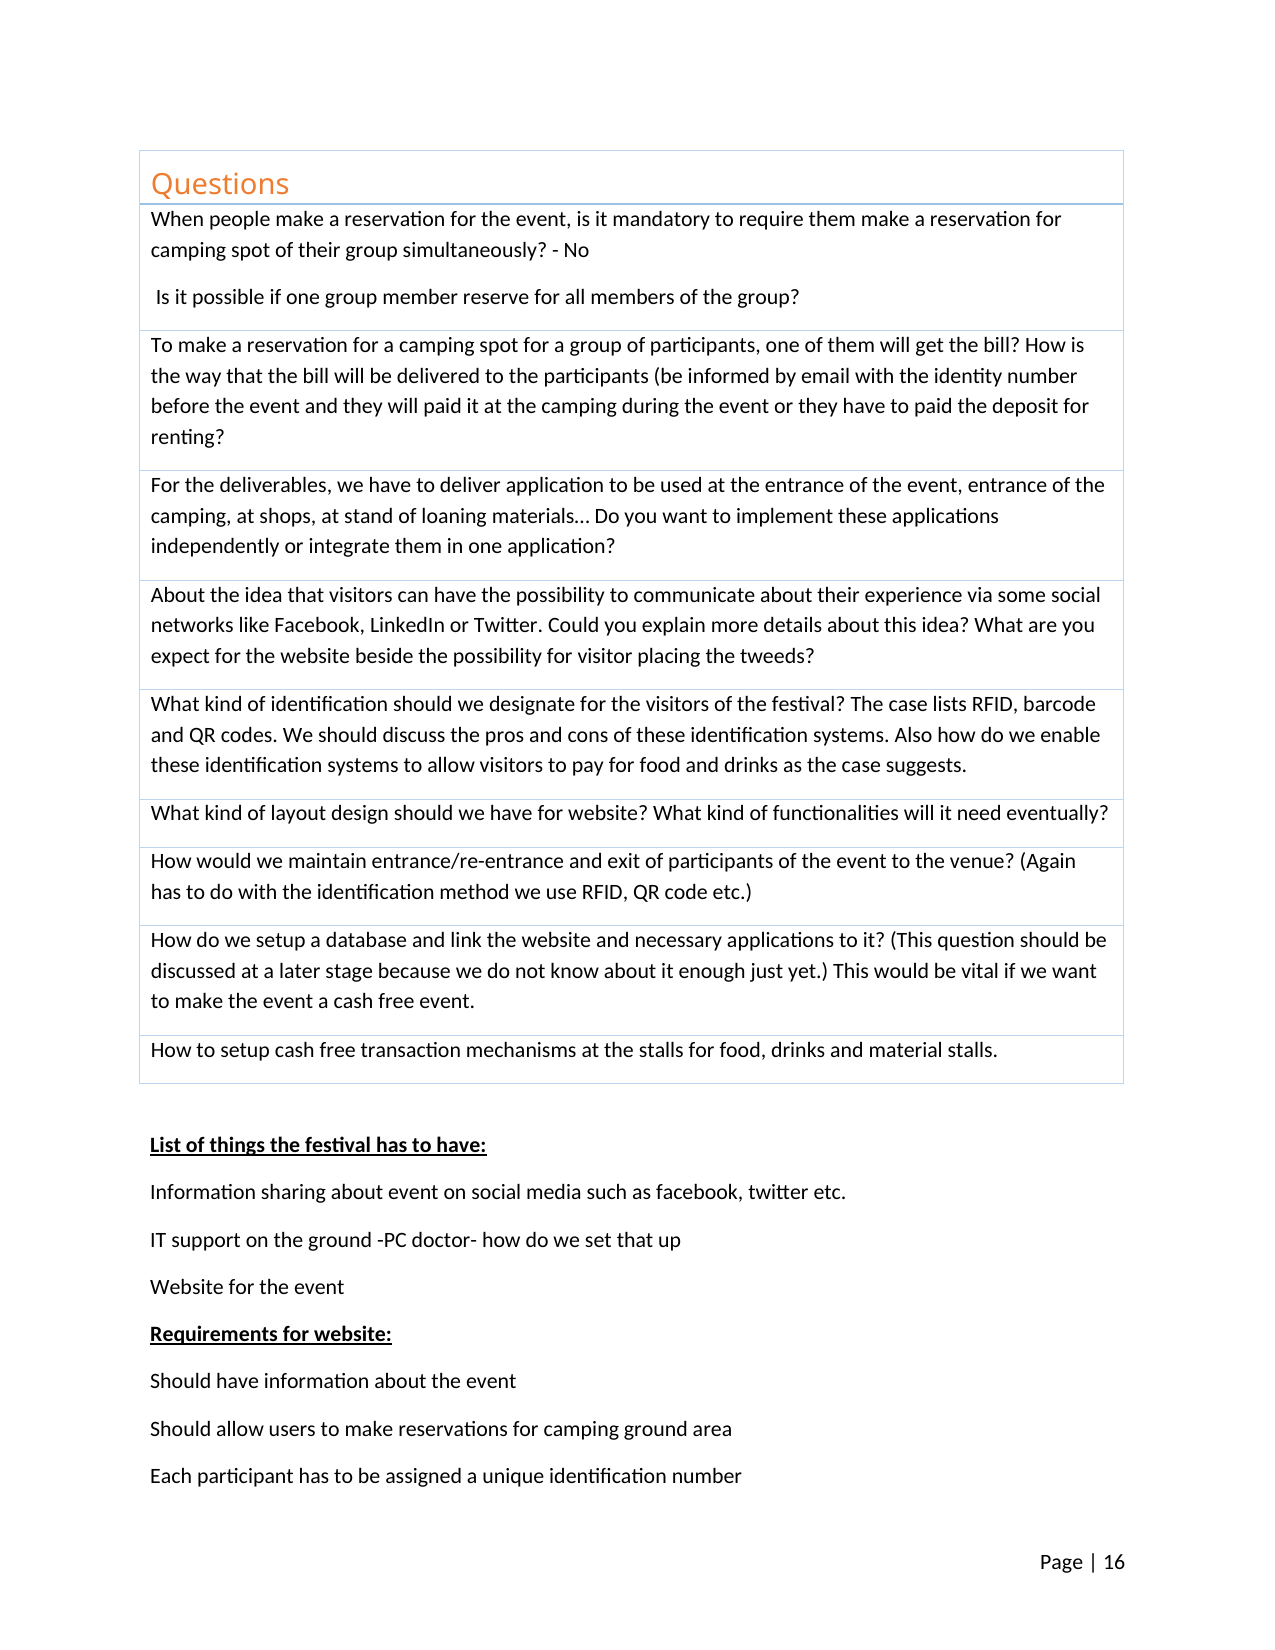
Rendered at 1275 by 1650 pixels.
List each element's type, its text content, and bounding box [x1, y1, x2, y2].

table_cell How to setup cash free transaction mechanisms at the stalls for food, drinks and material stalls. [140, 1036, 1123, 1083]
text Should allow users to make reservations for camping ground area [150, 1415, 1125, 1442]
table_cell About the idea that visitors can have the possibility to communicate about their experience via some social networks like Facebook, LinkedIn or Twitter. Could you explain more details about this idea? What are you expect for the website beside the possibility for visitor placing the tweeds? [140, 581, 1123, 689]
table_cell What kind of identification should we designate for the visitors of the festival? The case lists RFID, barcode and QR codes. We should discuss the pros and cons of these identification systems. Also how do we enable these identification systems to allow visitors to pay for food and drinks as the case suggests. [140, 690, 1123, 798]
table_cell To make a reservation for a camping spot for a group of participants, one of them will get the bill? How is the way that the bill will be delivered to the participants (be informed by email with the identity number before the event and they will paid it at the camping during the event or they have to paid the deposit for renting? [140, 331, 1123, 470]
text Each participant has to be assigned a unique identification number [150, 1462, 1125, 1489]
text Requirements for website: [150, 1320, 1125, 1347]
text Information sharing about event on social media such as facebook, twitter etc. [150, 1178, 1125, 1205]
table_cell When people make a reservation for the event, is it mandatory to require them make a reservation for camping spot of their group simultaneously? - No Is it possible if one group member reserve for all members of the group? [140, 205, 1123, 330]
table_header Questions [140, 151, 1123, 203]
text IT support on the ground -PC doctor- how do we set that up [150, 1226, 1125, 1252]
text Website for the event [150, 1273, 1125, 1300]
text List of things the festival has to have: [150, 1131, 1125, 1158]
table_cell What kind of layout design should we have for website? What kind of functionalities will it need eventually? [140, 800, 1123, 847]
text Should have information about the event [150, 1368, 1125, 1394]
table_cell How would we maintain entrance/re-entrance and exit of participants of the event to the venue? (Again has to do with the identification method we use RFID, QR code etc.) [140, 848, 1123, 925]
table_cell How do we setup a database and link the website and necessary applications to it? (This question should be discussed at a later stage because we do not know about it enough just yet.) This would be vital if we want to make the event a cash free event. [140, 926, 1123, 1035]
table_cell For the deliverables, we have to deliver application to be used at the entrance of the event, entrance of the camping, at shops, at stand of loaning materials… Do you want to implement these applications independently or integrate them in one application? [140, 471, 1123, 580]
